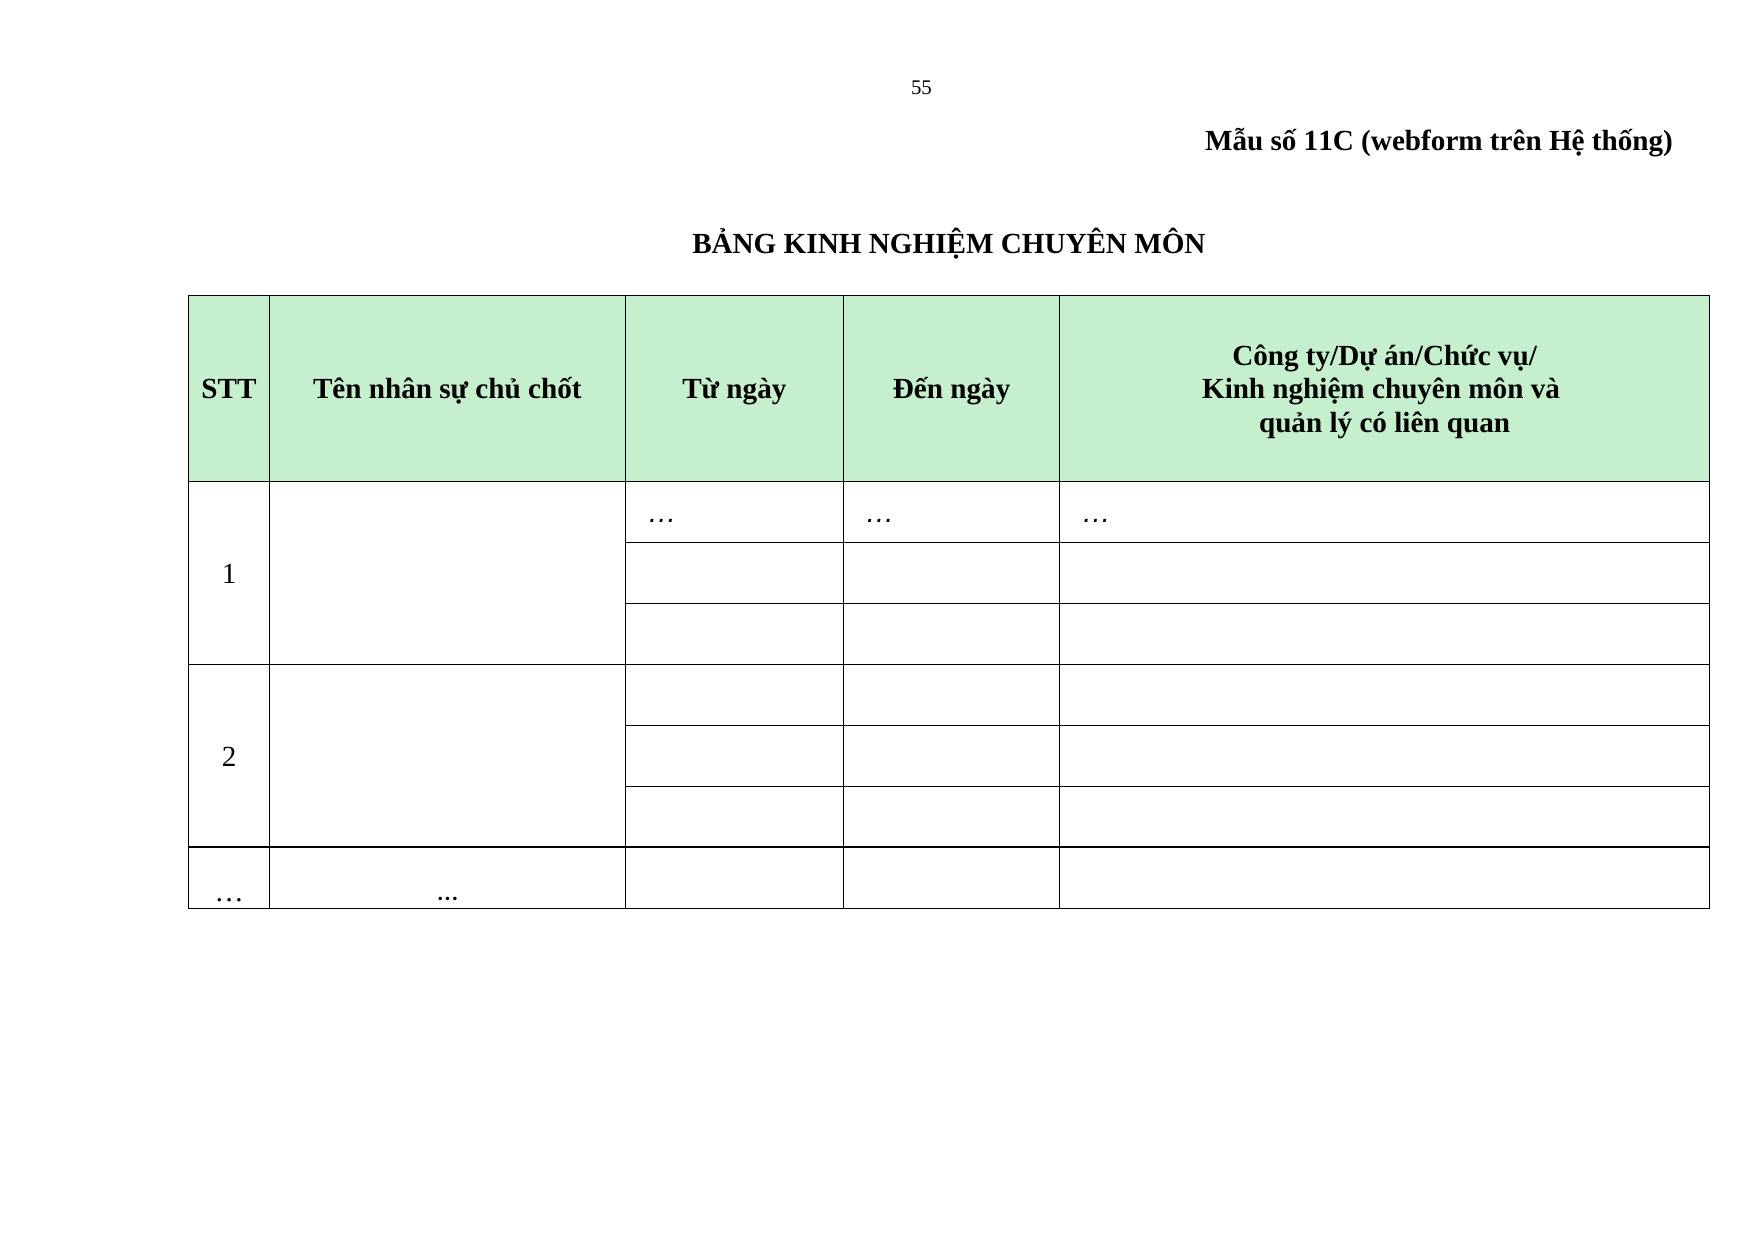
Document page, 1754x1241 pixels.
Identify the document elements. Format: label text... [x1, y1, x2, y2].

table_cell 1 [189, 482, 269, 664]
table_cell [270, 665, 625, 846]
table_cell [844, 543, 1059, 603]
table_cell … [270, 848, 625, 907]
table_cell STT [189, 296, 269, 481]
table_cell 2 [189, 665, 269, 846]
table_cell … [626, 482, 843, 542]
table_cell [626, 787, 843, 846]
table_cell … [189, 848, 269, 907]
table_cell … [1060, 482, 1709, 542]
table_cell [844, 726, 1059, 786]
table_cell [1060, 787, 1709, 846]
table_cell [844, 665, 1059, 724]
table_cell [1060, 665, 1709, 724]
table_cell Công ty/Dự án/Chức vụ/ Kinh nghiệm chuyên môn và quản lý có liên quan [1060, 296, 1709, 481]
table_cell Từ ngày [626, 296, 843, 481]
table_cell [844, 787, 1059, 846]
table_header BẢNG KINH NGHIỆM CHUYÊN MÔN [189, 190, 1709, 295]
table_cell … [844, 482, 1059, 542]
table_cell [626, 726, 843, 786]
table_cell [1060, 726, 1709, 786]
table_cell [626, 543, 843, 603]
table_cell [626, 848, 843, 907]
table_cell [626, 604, 843, 664]
table_cell [844, 604, 1059, 664]
table_cell Tên nhân sự chủ chốt [270, 296, 625, 481]
table_cell [626, 665, 843, 724]
table_cell [270, 482, 625, 664]
table_cell [844, 848, 1059, 907]
table_cell [1060, 604, 1709, 664]
table_cell [1060, 848, 1709, 907]
table_cell [1060, 543, 1709, 603]
text Mẫu số 11C (webform trên Hệ thống) [177, 123, 1673, 157]
table_cell Đến ngày [844, 296, 1059, 481]
